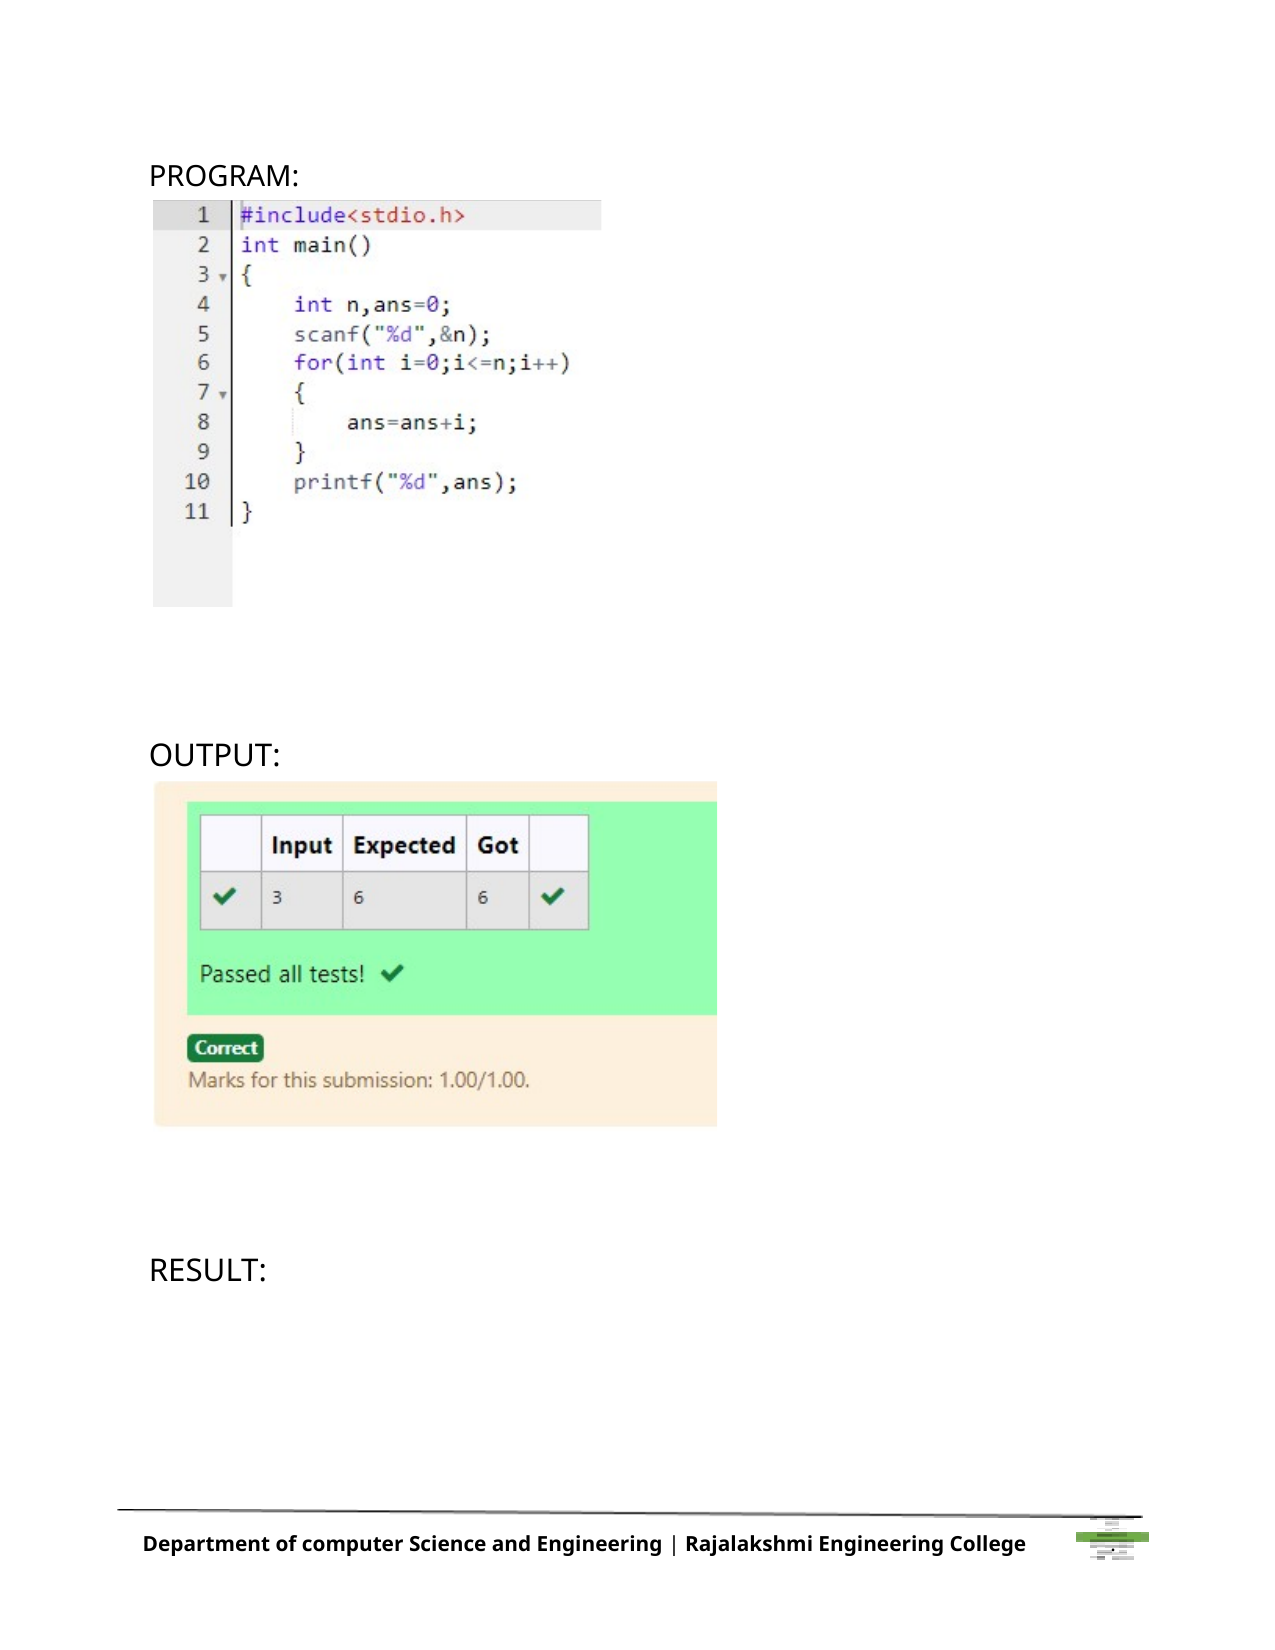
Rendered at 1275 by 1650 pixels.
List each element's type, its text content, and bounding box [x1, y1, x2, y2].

picture [153, 200, 602, 607]
text RESULT: [148, 1247, 1116, 1290]
text OUTPUT: [148, 733, 1116, 776]
picture [117, 1509, 1149, 1560]
picture [153, 781, 718, 1141]
text PROGRAM: [148, 156, 1116, 195]
